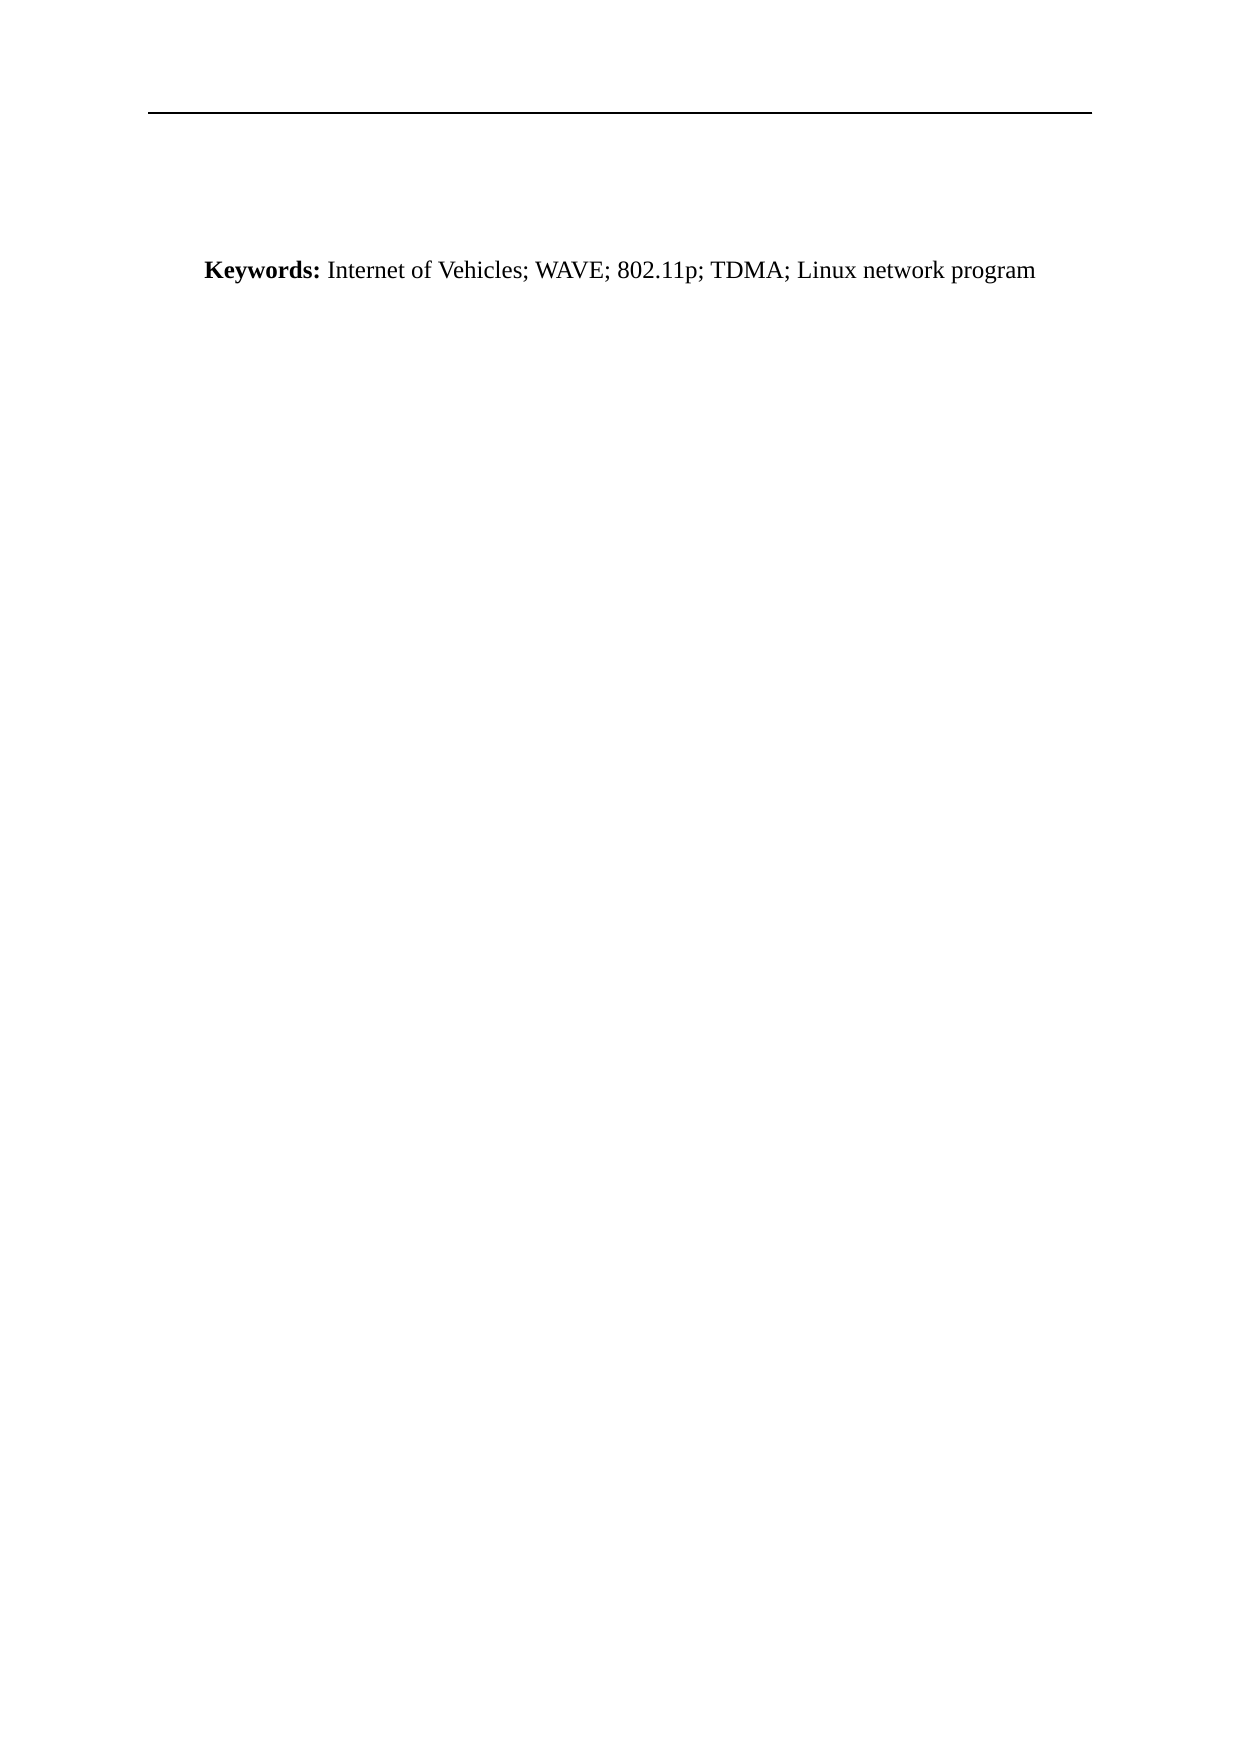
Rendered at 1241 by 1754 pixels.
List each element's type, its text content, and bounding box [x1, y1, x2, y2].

text Keywords: Internet of Vehicles; WAVE; 802.11p; TDMA; Linux network program [148, 255, 1092, 284]
